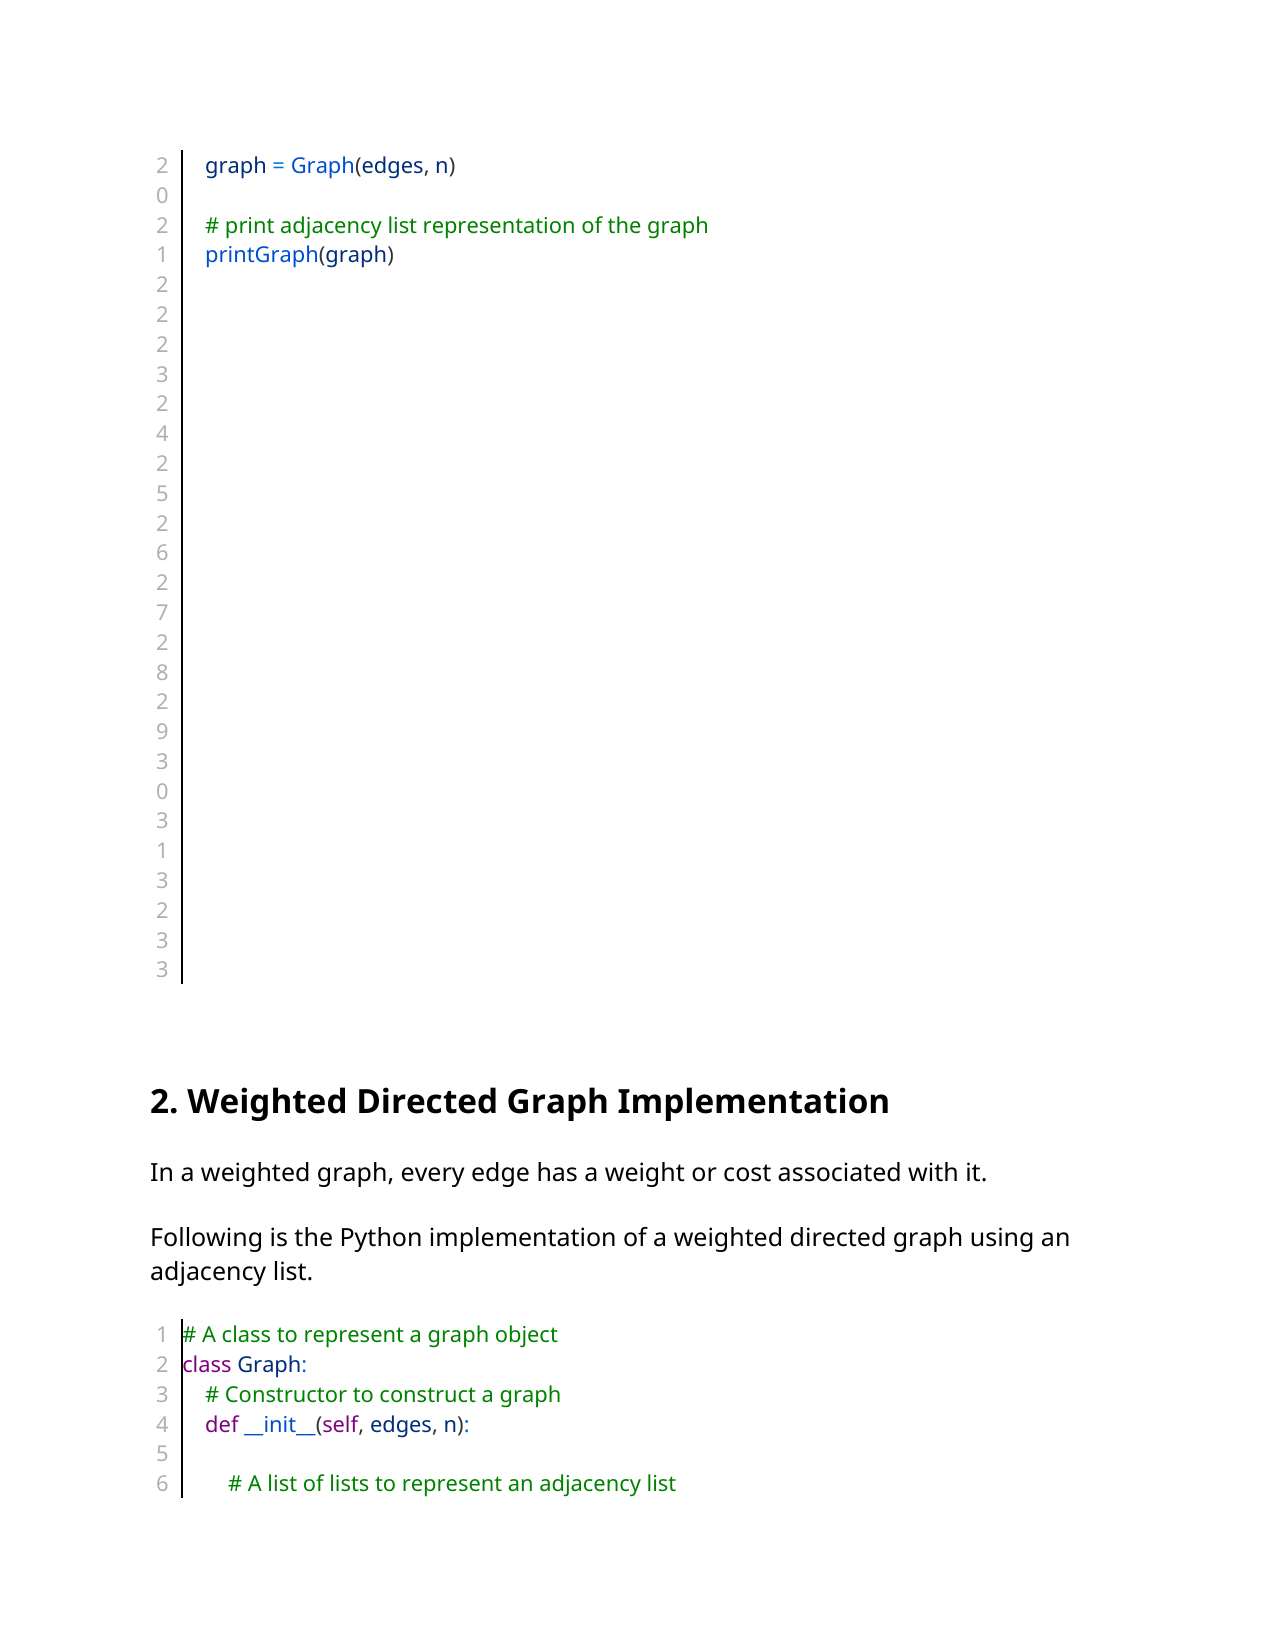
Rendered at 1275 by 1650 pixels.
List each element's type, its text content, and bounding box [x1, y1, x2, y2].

text 2. Weighted Directed Graph Implementation [150, 1078, 1125, 1123]
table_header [150, 1319, 181, 1498]
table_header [183, 1319, 1125, 1498]
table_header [150, 150, 181, 984]
text In a weighted graph, every edge has a weight or cost associated with it. [150, 1154, 1125, 1189]
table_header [183, 150, 1125, 984]
text Following is the Python implementation of a weighted directed graph using an adjacency list. [150, 1220, 1125, 1288]
